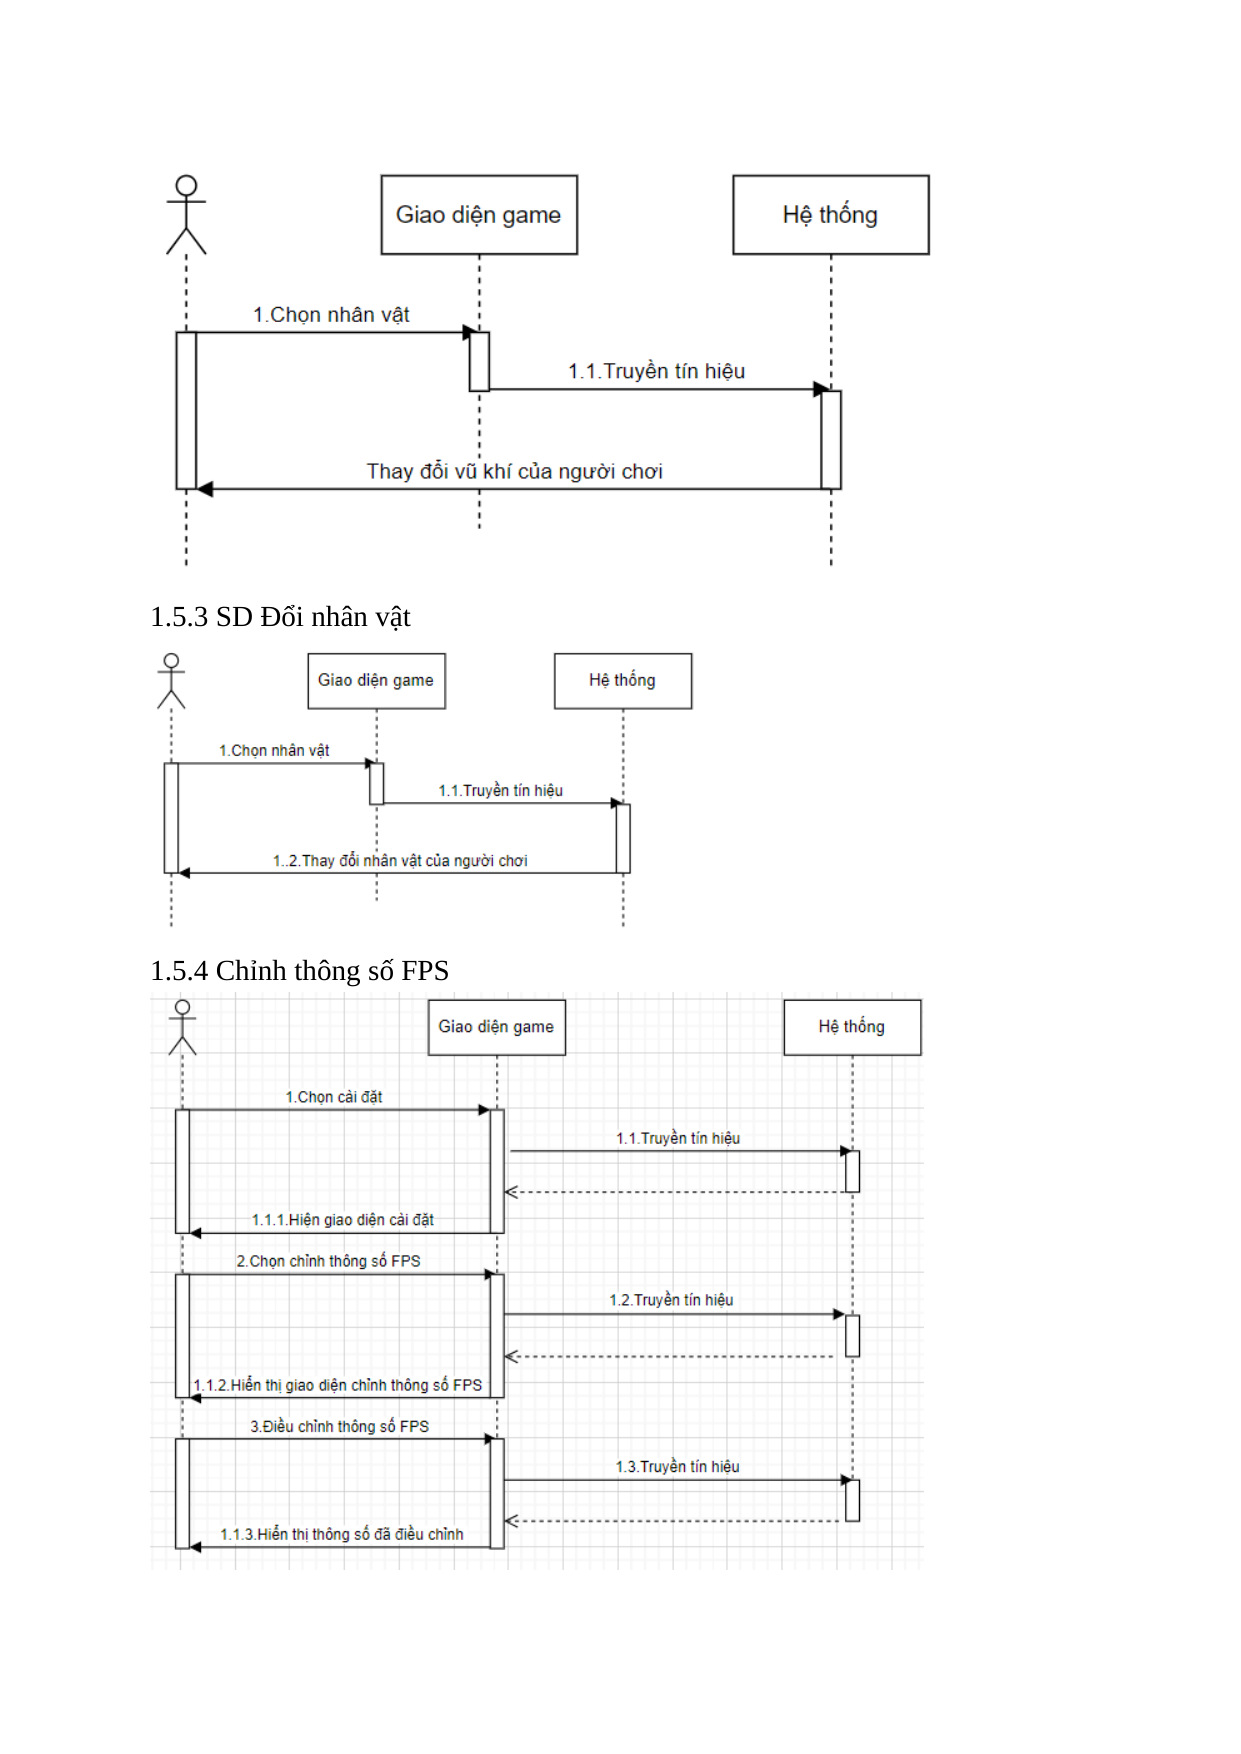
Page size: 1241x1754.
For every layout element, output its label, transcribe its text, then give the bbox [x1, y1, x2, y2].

picture [150, 637, 730, 949]
text 1.5.3 SD Đổi nhân vật [150, 599, 1090, 632]
picture [150, 992, 924, 1570]
picture [150, 150, 959, 594]
text 1.5.4 Chỉnh thông số FPS [150, 953, 1090, 987]
